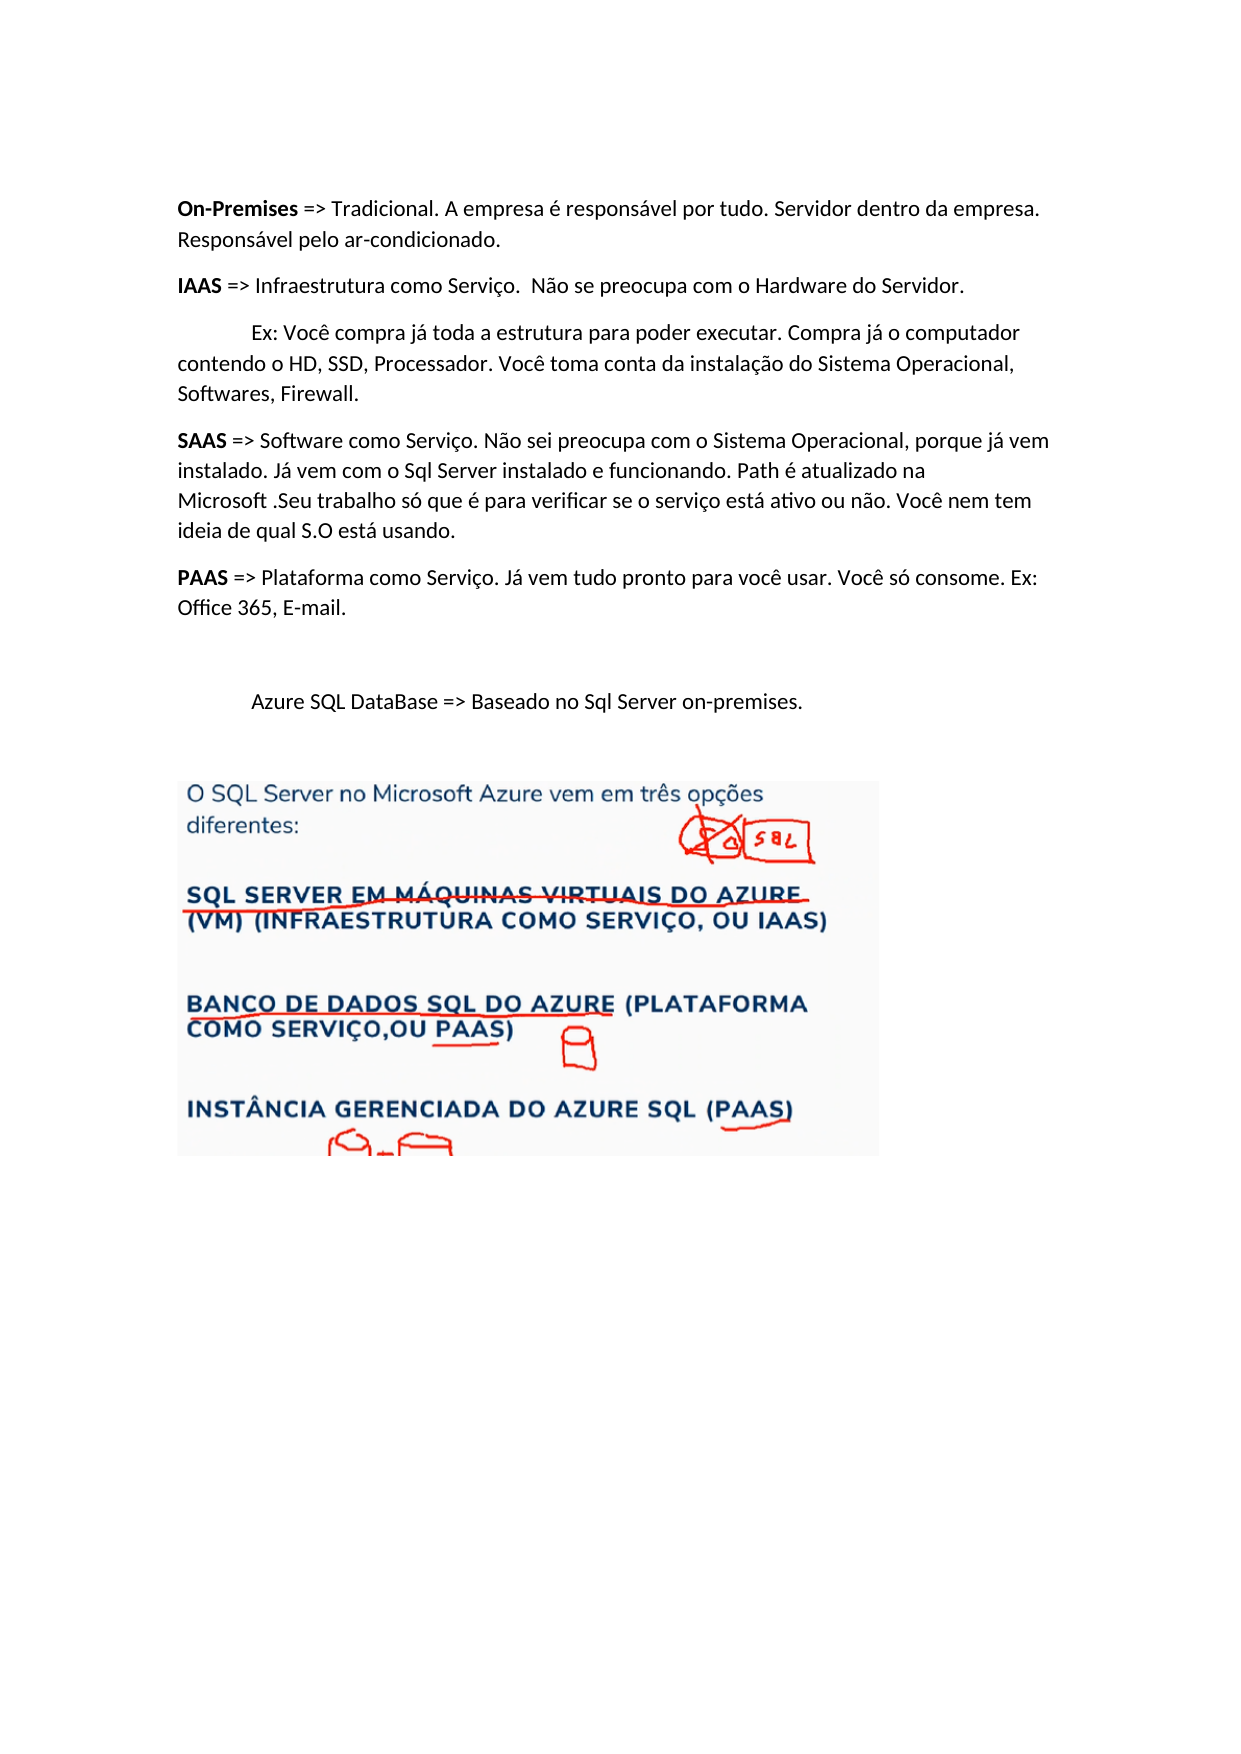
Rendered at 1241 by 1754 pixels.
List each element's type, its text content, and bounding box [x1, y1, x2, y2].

text IAAS => Infraestrutura como Serviço. Não se preocupa com o Hardware do Servidor. [177, 272, 1063, 299]
text Ex: Você compra já toda a estrutura para poder executar. Compra já o computador contendo o HD, SSD, Processador. Você toma conta da instalação do Sistema Operacional, Softwares, Firewall. [177, 318, 1063, 407]
text Azure SQL DataBase => Baseado no Sql Server on-premises. [177, 687, 1063, 715]
text PAAS => Plataforma como Serviço. Já vem tudo pronto para você usar. Você só consome. Ex: Office 365, E-mail. [177, 563, 1063, 621]
picture [177, 781, 880, 1156]
text SAAS => Software como Serviço. Não sei preocupa com o Sistema Operacional, porque já vem instalado. Já vem com o Sql Server instalado e funcionando. Path é atualizado na Microsoft .Seu trabalho só que é para verificar se o serviço está ativo ou não. Você nem tem ideia de qual S.O está usando. [177, 426, 1063, 544]
text On-Premises => Tradicional. A empresa é responsável por tudo. Servidor dentro da empresa. Responsável pelo ar-condicionado. [177, 194, 1063, 253]
